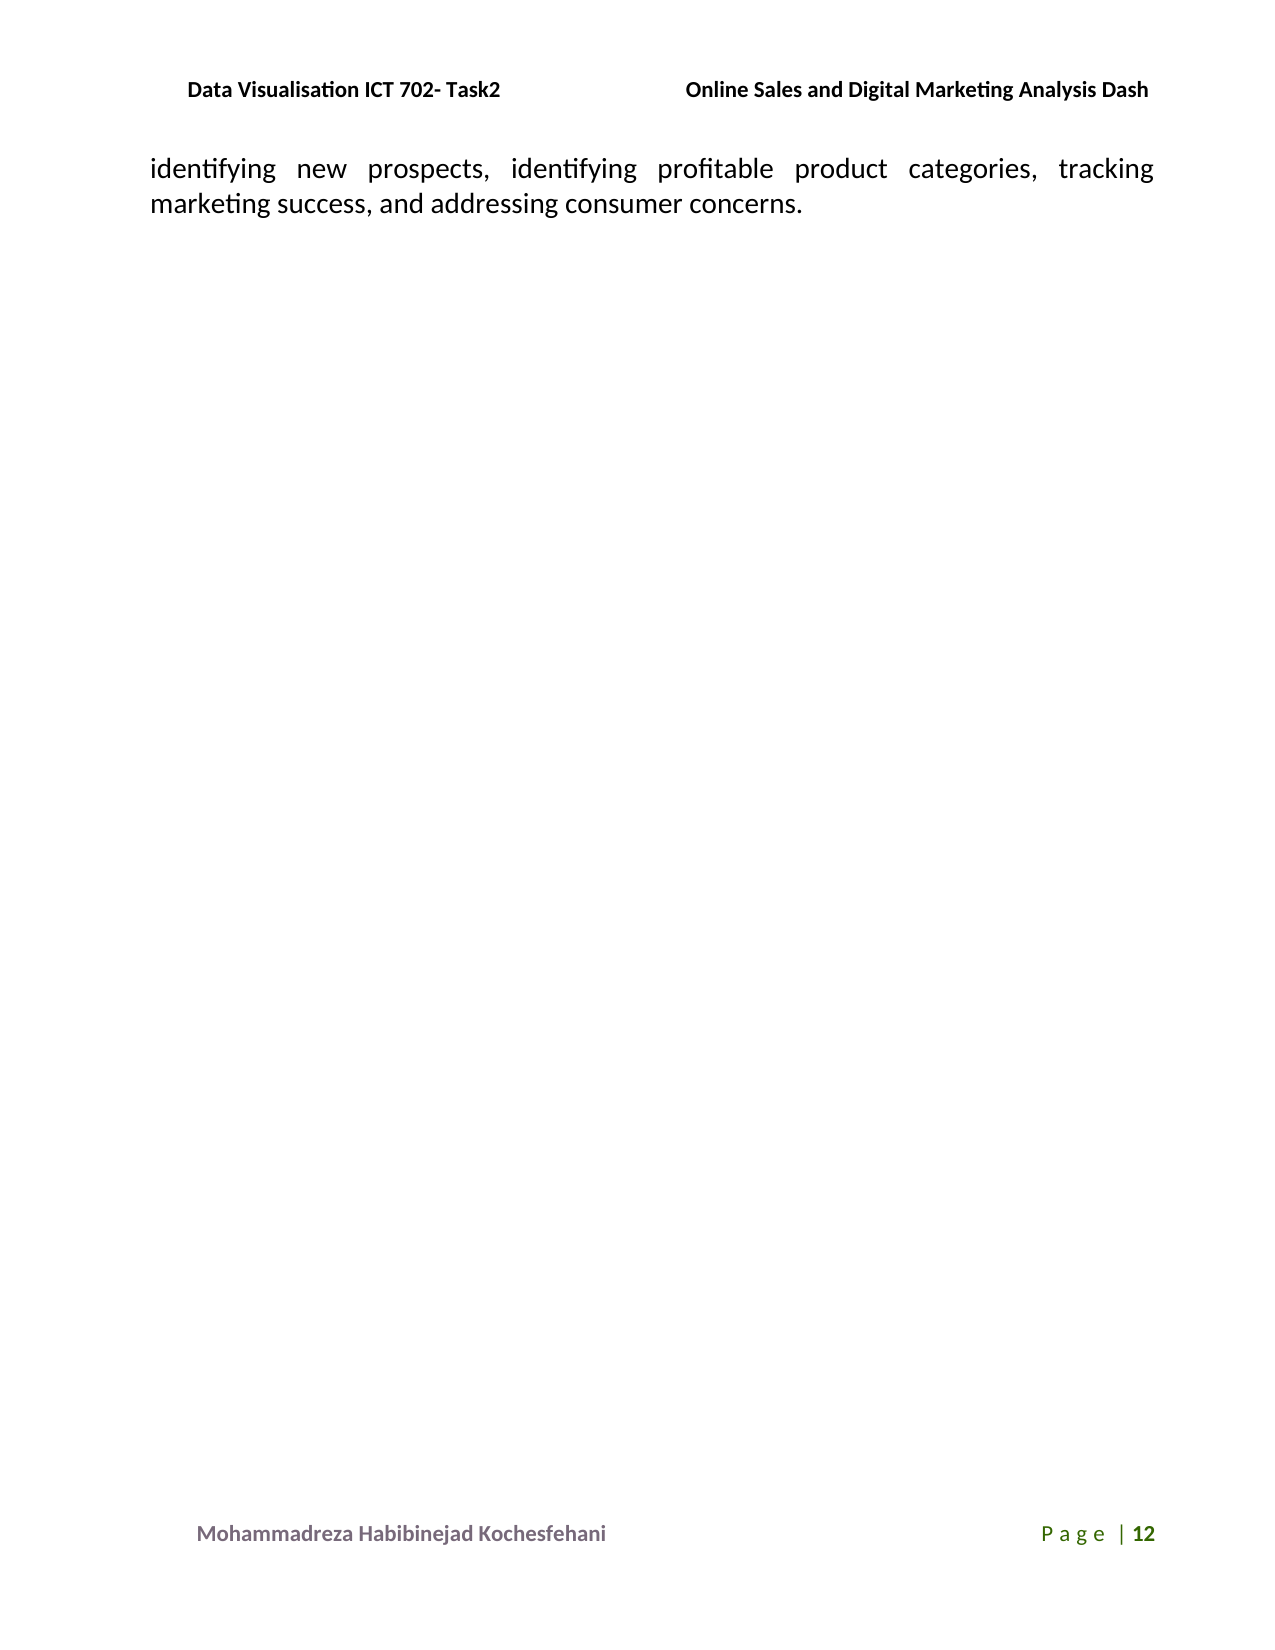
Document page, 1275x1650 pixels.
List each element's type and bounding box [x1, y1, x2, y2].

text [150, 150, 1155, 221]
